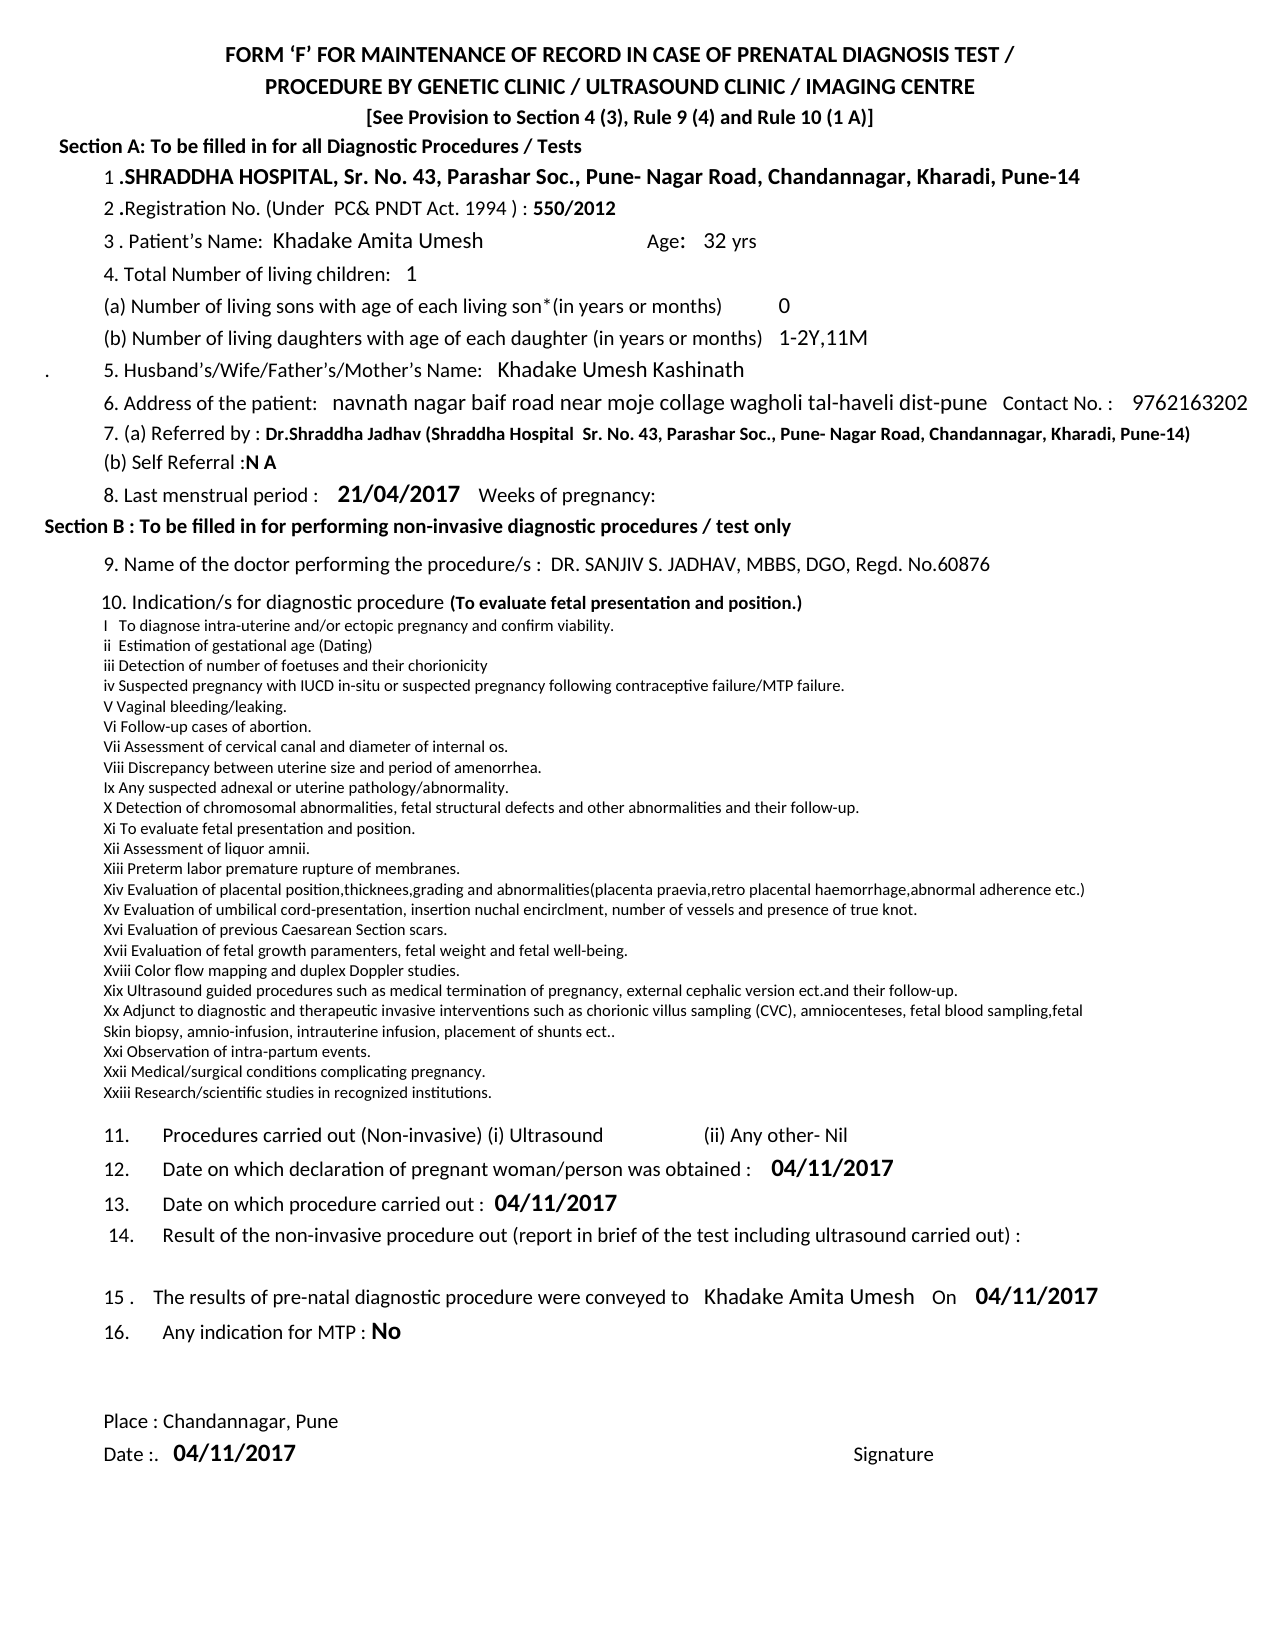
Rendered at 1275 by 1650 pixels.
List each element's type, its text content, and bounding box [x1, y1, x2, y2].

text Vii Assessment of cervical canal and diameter of internal os. [0, 737, 1196, 757]
text 16. Any indication for MTP : No [0, 1315, 1275, 1346]
text PROCEDURE BY GENETIC CLINIC / ULTRASOUND CLINIC / IMAGING CENTRE [44, 72, 1196, 100]
text ii Estimation of gestational age (Dating) [0, 635, 1196, 655]
text (b) Self Referral :N A [44, 449, 1255, 474]
text 6. Address of the patient: Contact No. : [103, 388, 1255, 416]
text (b) Number of living daughters with age of each daughter (in years or months) [44, 323, 1255, 351]
text Skin biopsy, amnio-infusion, intrauterine infusion, placement of shunts ect.. [0, 1021, 1275, 1041]
text 4. Total Number of living children: [44, 259, 1196, 287]
text 11. Procedures carried out (Non-invasive) (i) Ultrasound (ii) Any other- Nil [0, 1123, 1275, 1148]
text V Vaginal bleeding/leaking. [0, 696, 1196, 716]
text Xiii Preterm labor premature rupture of membranes. [0, 858, 1196, 879]
text FORM ‘F’ FOR MAINTENANCE OF RECORD IN CASE OF PRENATAL DIAGNOSIS TEST / [44, 40, 1196, 68]
text 7. (a) Referred by : Dr.Shraddha Jadhav (Shraddha Hospital Sr. No. 43, Parashar Soc., Pune- Nagar Road, Chandannagar, Kharadi, Pune-14) [44, 420, 1255, 445]
text 1 .SHRADDHA HOSPITAL, Sr. No. 43, Parashar Soc., Pune- Nagar Road, Chandannagar, Kharadi, Pune-14 [44, 162, 1196, 191]
text iv Suspected pregnancy with IUCD in-situ or suspected pregnancy following contraceptive failure/MTP failure. [0, 676, 1196, 696]
text Viii Discrepancy between uterine size and period of amenorrhea. [0, 757, 1196, 777]
text Xv Evaluation of umbilical cord-presentation, insertion nuchal encirclment, number of vessels and presence of true knot. [0, 899, 1275, 919]
text Xiv Evaluation of placental position,thicknees,grading and abnormalities(placenta praevia,retro placental haemorrhage,abnormal adherence etc.) [0, 879, 1275, 899]
text Xviii Color flow mapping and duplex Doppler studies. [0, 960, 1275, 980]
text Section B : To be filled in for performing non-invasive diagnostic procedures / test only [44, 513, 1255, 538]
text 8. Last menstrual period : Weeks of pregnancy: [44, 478, 1255, 509]
text 13. Date on which procedure carried out : [0, 1187, 1275, 1217]
text . 5. Husband’s/Wife/Father’s/Mother’s Name: [44, 355, 1255, 383]
text Vi Follow-up cases of abortion. [0, 716, 1196, 737]
text I To diagnose intra-uterine and/or ectopic pregnancy and confirm viability. [103, 615, 1255, 635]
text 14. Result of the non-invasive procedure out (report in brief of the test including ultrasound carried out) : [103, 1222, 1226, 1247]
text Xix Ultrasound guided procedures such as medical termination of pregnancy, external cephalic version ect.and their follow-up. [0, 980, 1275, 1001]
text 9. Name of the doctor performing the procedure/s : DR. SANJIV S. JADHAV, MBBS, DGO, Regd. No.60876 [0, 551, 1255, 577]
text Xii Assessment of liquor amnii. [0, 838, 1196, 858]
text Xi To evaluate fetal presentation and position. [0, 818, 1196, 838]
text Xvi Evaluation of previous Caesarean Section scars. [0, 919, 1275, 940]
text iii Detection of number of foetuses and their chorionicity [0, 655, 1196, 676]
text Xxiii Research/scientific studies in recognized institutions. [0, 1082, 1275, 1102]
text 2 .Registration No. (Under PC& PNDT Act. 1994 ) : 550/2012 [44, 195, 1196, 220]
text 3 . Patient’s Name: Age: yrs [44, 224, 1166, 254]
text 12. Date on which declaration of pregnant woman/person was obtained : [0, 1152, 1275, 1182]
text 10. Indication/s for diagnostic procedure (To evaluate fetal presentation and position.) [0, 589, 1196, 615]
text Date :. Signature [0, 1438, 1275, 1468]
text Ix Any suspected adnexal or uterine pathology/abnormality. [0, 777, 1196, 798]
text (a) Number of living sons with age of each living son*(in years or months) [44, 291, 1255, 319]
text 15 . The results of pre-natal diagnostic procedure were conveyed to On [0, 1280, 1275, 1311]
text Xvii Evaluation of fetal growth paramenters, fetal weight and fetal well-being. [0, 940, 1275, 960]
text Xxi Observation of intra-partum events. [103, 1041, 1275, 1062]
text Section A: To be filled in for all Diagnostic Procedures / Tests [44, 133, 1196, 159]
text Xx Adjunct to diagnostic and therapeutic invasive interventions such as chorionic villus sampling (CVC), amniocenteses, fetal blood sampling,fetal [0, 1001, 1275, 1021]
text [See Provision to Section 4 (3), Rule 9 (4) and Rule 10 (1 A)] [44, 104, 1196, 129]
text Place : Chandannagar, Pune [0, 1408, 1275, 1434]
text X Detection of chromosomal abnormalities, fetal structural defects and other abnormalities and their follow-up. [0, 798, 1196, 818]
text Xxii Medical/surgical conditions complicating pregnancy. [0, 1062, 1275, 1082]
